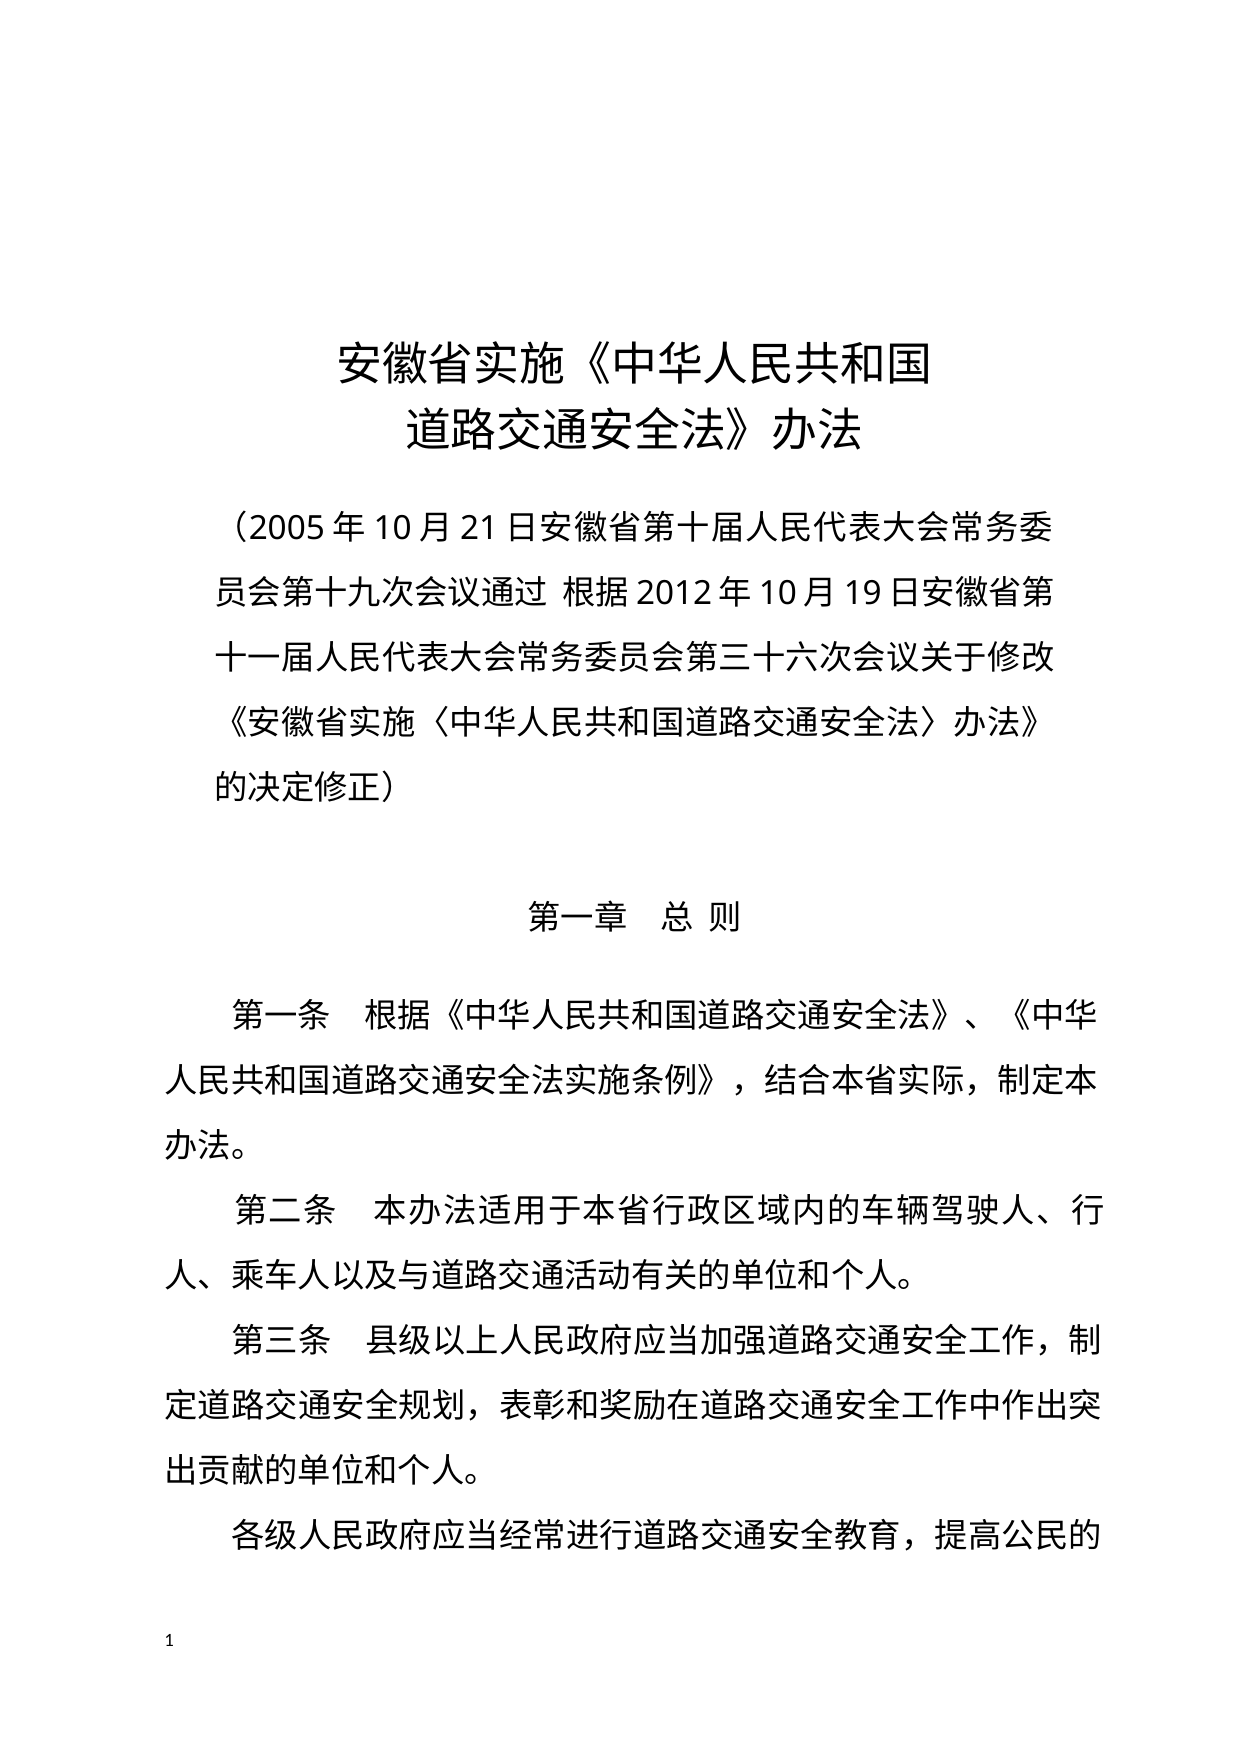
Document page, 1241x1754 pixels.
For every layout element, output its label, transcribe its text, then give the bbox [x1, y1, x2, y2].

text 第一条 根据《中华人民共和国道路交通安全法》、《中华人民共和国道路交通安全法实施条例》，结合本省实际，制定本办法。 [164, 980, 1105, 1175]
text （2005年10月21日安徽省第十届人民代表大会常务委员会第十九次会议通过 根据2012年10月19日安徽省第十一届人民代表大会常务委员会第三十六次会议关于修改《安徽省实施〈中华人民共和国道路交通安全法〉办法》的决定修正） [214, 493, 1055, 818]
text 道路交通安全法》办法 [164, 394, 1038, 460]
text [164, 1305, 1105, 1565]
text 第二条 本办法适用于本省行政区域内的车辆驾驶人、行人、乘车人以及与道路交通活动有关的单位和个人。 [164, 1175, 1105, 1305]
text 安徽省实施《中华人民共和国 [164, 327, 1038, 394]
text 第一章 总 则 [164, 883, 1105, 948]
